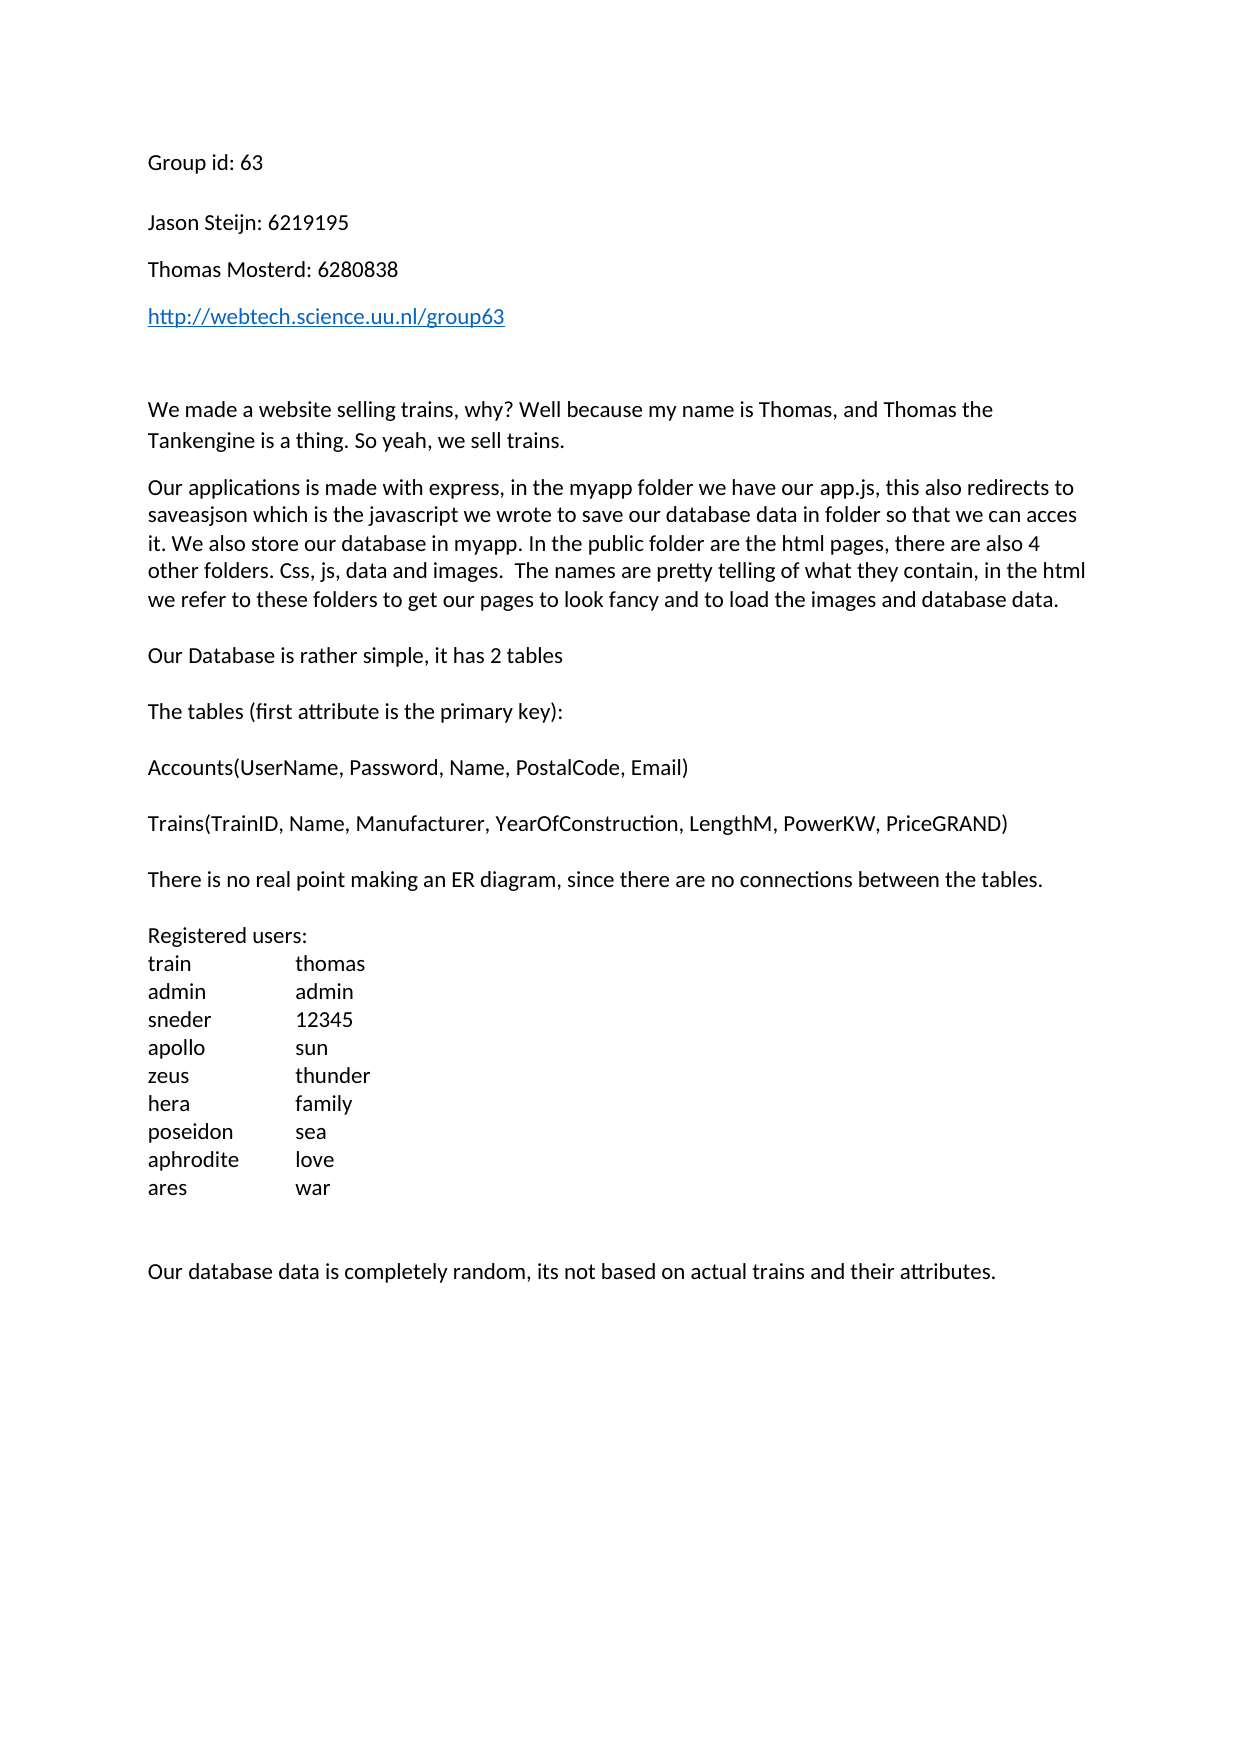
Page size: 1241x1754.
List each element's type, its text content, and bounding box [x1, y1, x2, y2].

text apollo sun [148, 1033, 1093, 1061]
text Thomas Mosterd: 6280838 [148, 255, 1093, 283]
text We made a website selling trains, why? Well because my name is Thomas, and Thomas the Tankengine is a thing. So yeah, we sell trains. [148, 396, 1093, 454]
text There is no real point making an ER diagram, since there are no connections between the tables. [148, 865, 1093, 893]
text Our database data is completely random, its not based on actual trains and their attributes. [148, 1257, 1093, 1285]
text Group id: 63 Jason Steijn: 6219195 [148, 148, 1093, 236]
text Registered users: [148, 921, 1093, 949]
text Our applications is made with express, in the myapp folder we have our app.js, this also redirects to saveasjson which is the javascript we wrote to save our database data in folder so that we can acces it. We also store our database in myapp. In the public folder are the html pages, there are also 4 other folders. Css, js, data and images. The names are pretty telling of what they contain, in the html we refer to these folders to get our pages to look fancy and to load the images and database data. [148, 473, 1093, 613]
text ares war [148, 1173, 1093, 1201]
text aphrodite love [148, 1145, 1093, 1173]
text The tables (first attribute is the primary key): [148, 697, 1093, 725]
text http://webtech.science.uu.nl/group63 [148, 302, 1093, 330]
text zeus thunder [148, 1061, 1093, 1089]
text poseidon sea [148, 1117, 1093, 1145]
text sneder 12345 [148, 1005, 1093, 1033]
text train thomas [148, 949, 1093, 977]
text Our Database is rather simple, it has 2 tables [148, 641, 1093, 669]
text admin admin [148, 977, 1093, 1005]
text hera family [148, 1089, 1093, 1117]
text Trains(TrainID, Name, Manufacturer, YearOfConstruction, LengthM, PowerKW, PriceGRAND) [148, 809, 1093, 837]
text Accounts(UserName, Password, Name, PostalCode, Email) [148, 753, 1093, 781]
